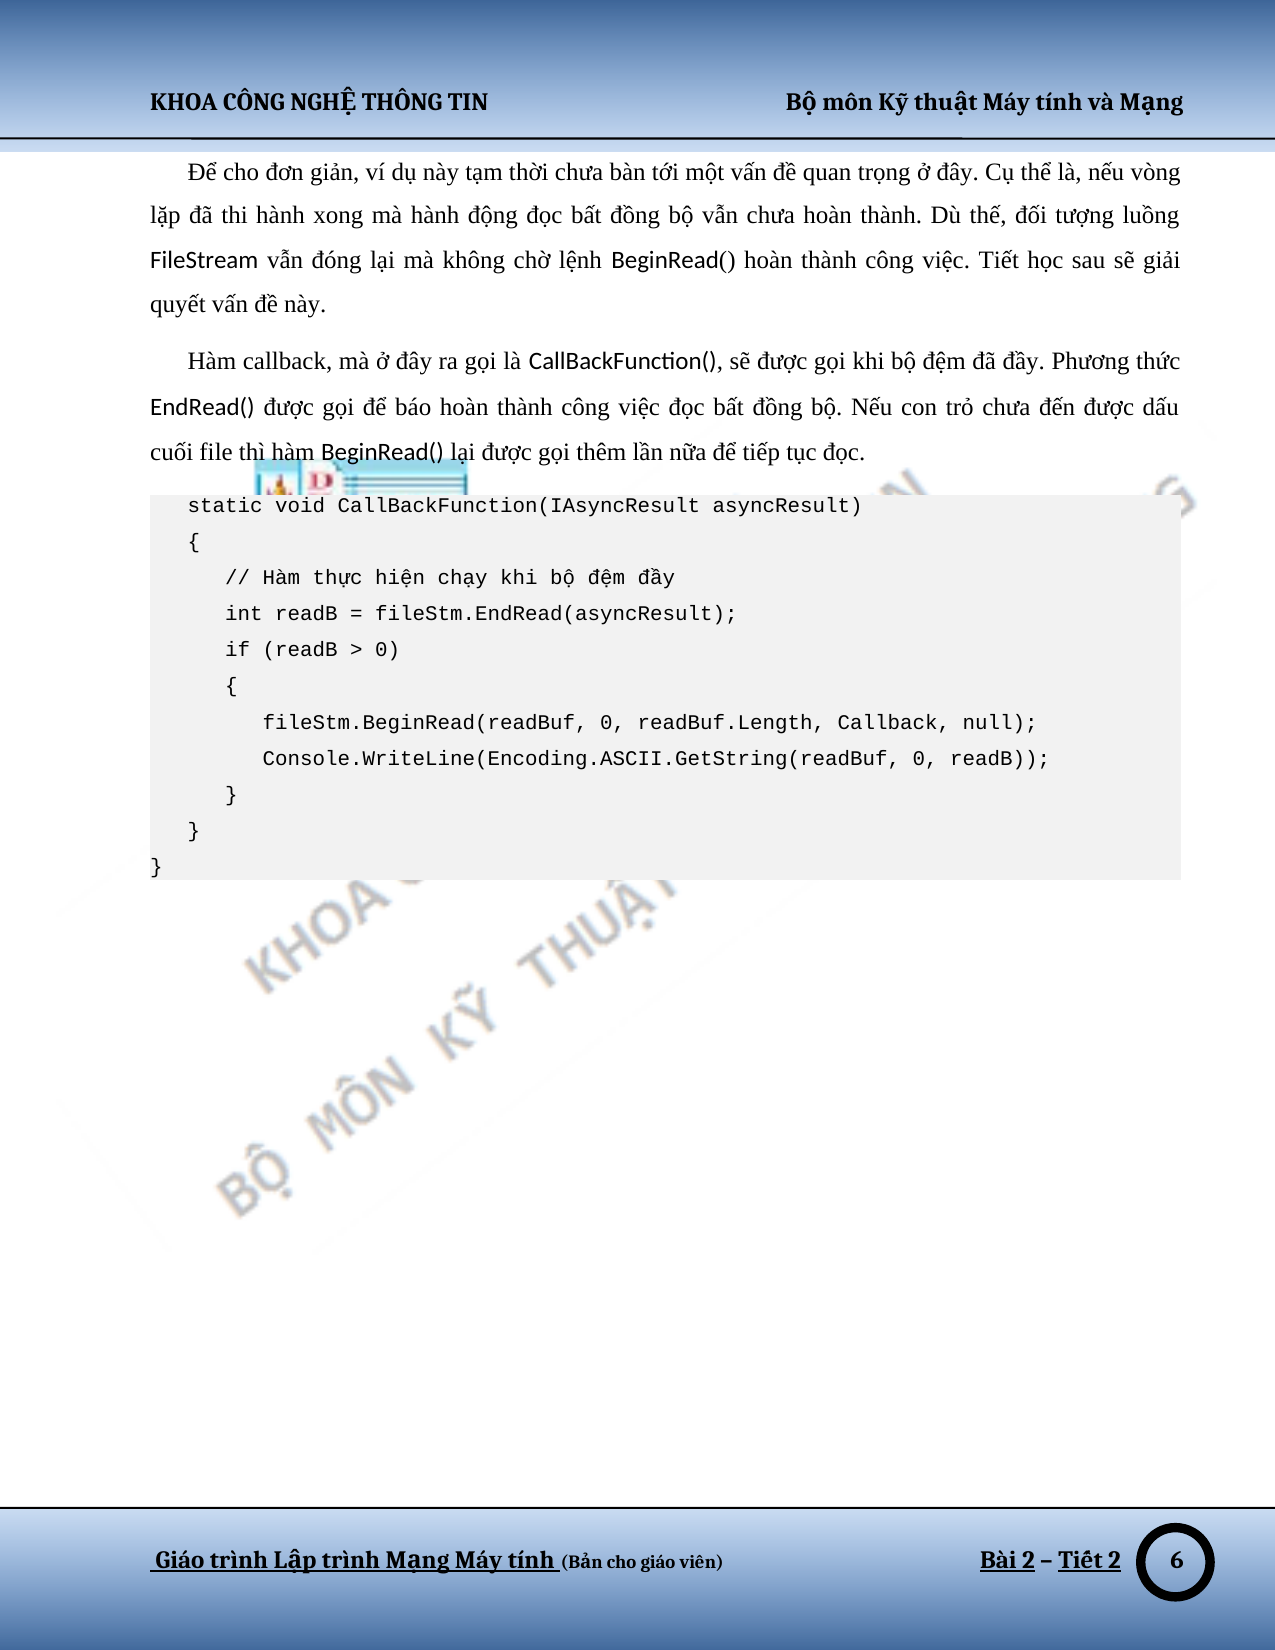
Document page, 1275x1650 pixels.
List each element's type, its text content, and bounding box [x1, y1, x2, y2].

text int readB = fileStm.EndRead(asyncResult); [150, 603, 1181, 627]
text { [150, 676, 1181, 699]
picture [49, 369, 1275, 1289]
text // Hàm thực hiện chạy khi bộ đệm đầy [150, 567, 1181, 591]
text } [150, 784, 1181, 808]
text { [150, 531, 1181, 554]
text } [150, 856, 1181, 880]
text } [150, 820, 1181, 844]
text Để cho đơn giản, ví dụ này tạm thời chưa bàn tới một vấn đề quan trọng ở đây. Cụ thể là, nếu vòng lặp đã thi hành xong mà hành động đọc bất đồng bộ vẫn chưa hoàn thành. Dù thế, đối tượng luồng FileStream vẫn đóng lại mà không chờ lệnh BeginRead() hoàn thành công việc. Tiết học sau sẽ giải quyết vấn đề này. [150, 157, 1181, 318]
text fileStm.BeginRead(readBuf, 0, readBuf.Length, Callback, null); [150, 712, 1181, 735]
text Hàm callback, mà ở đây ra gọi là CallBackFunction(), sẽ được gọi khi bộ đệm đã đầy. Phương thức EndRead() được gọi để báo hoàn thành công việc đọc bất đồng bộ. Nếu con trỏ chưa đến được dấu cuối file thì hàm BeginRead() lại được gọi thêm lần nữa để tiếp tục đọc. [150, 345, 1181, 467]
text static void CallBackFunction(IAsyncResult asyncResult) [150, 495, 1181, 518]
text if (readB > 0) [150, 639, 1181, 663]
text Console.WriteLine(Encoding.ASCII.GetString(readBuf, 0, readB)); [150, 748, 1181, 771]
